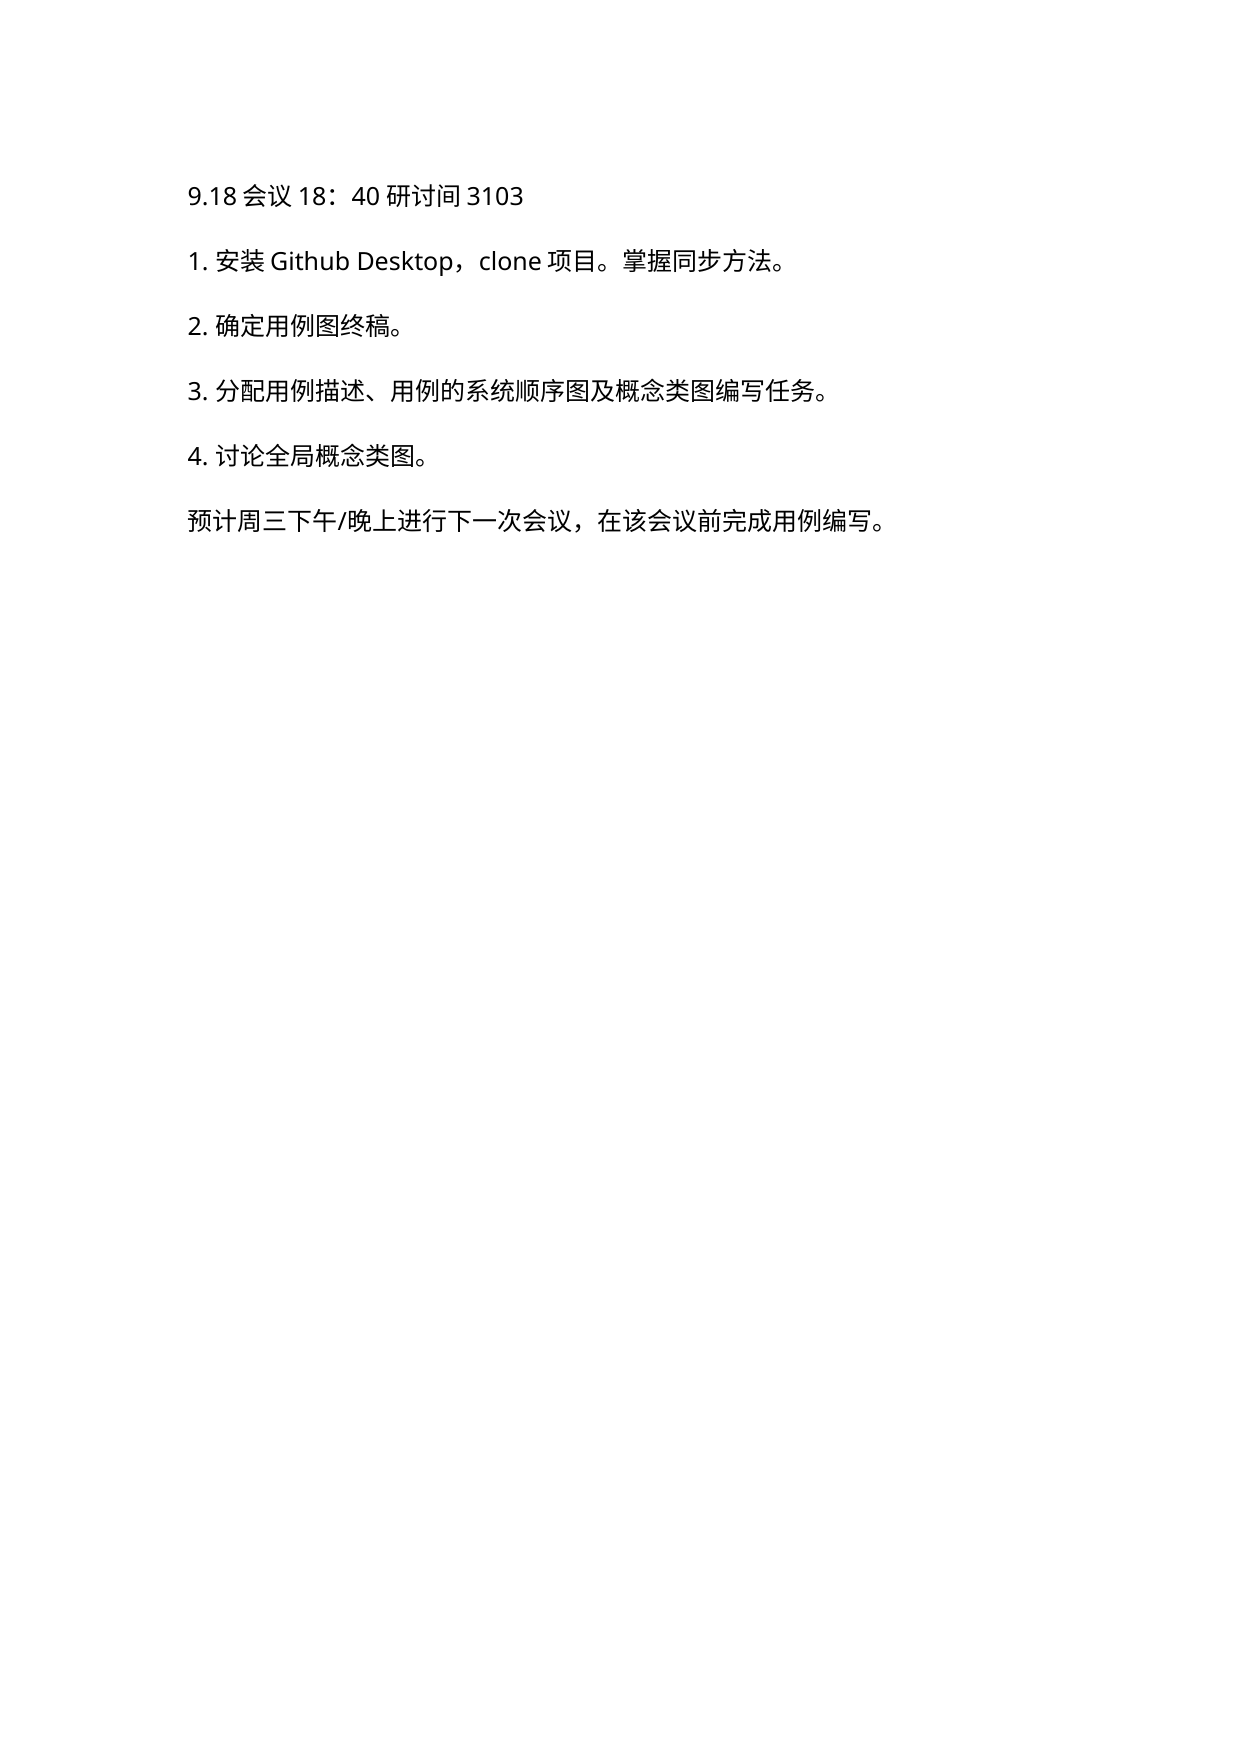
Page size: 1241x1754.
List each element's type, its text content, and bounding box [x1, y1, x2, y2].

text 9.18会议 18：40 研讨间3103 [187, 162, 1053, 227]
text 预计周三下午/晚上进行下一次会议，在该会议前完成用例编写。 [187, 487, 1053, 552]
text 2. 确定用例图终稿。 [187, 292, 1053, 357]
text 3. 分配用例描述、用例的系统顺序图及概念类图编写任务。 [187, 357, 1053, 422]
text 4. 讨论全局概念类图。 [187, 422, 1053, 487]
text 1. 安装Github Desktop，clone项目。掌握同步方法。 [187, 227, 1053, 292]
